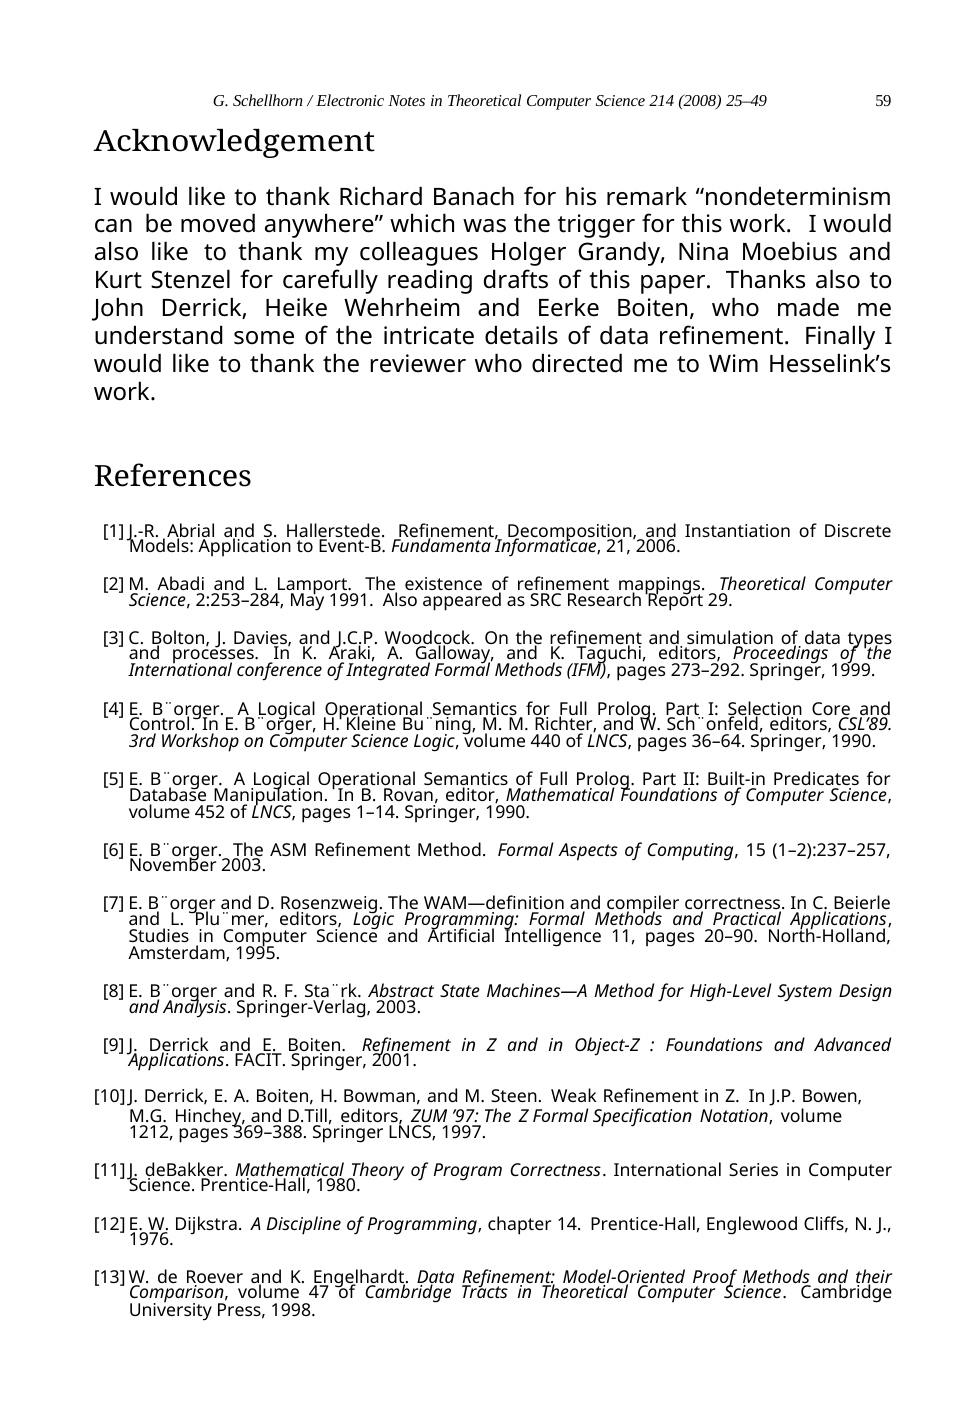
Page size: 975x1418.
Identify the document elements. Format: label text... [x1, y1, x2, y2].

list E. W. Dijkstra. A Discipline of Programming, chapter 14. Prentice-Hall, Englewood Cliffs, N. J., 1976. [93, 1217, 892, 1250]
list J.-R. Abrial and S. Hallerstede. Refinement, Decomposition, and Instantiation of Discrete Models: Application to Event-B. Fundamenta Informaticae, 21, 2006. [103, 523, 892, 558]
list E. B¨orger and R. F. Sta¨rk. Abstract State Machines—A Method for High-Level System Design and Analysis. Springer-Verlag, 2003. [103, 984, 892, 1018]
text I would like to thank Richard Banach for his remark “nondeterminism can be moved anywhere” which was the trigger for this work. I would also like to thank my colleagues Holger Grandy, Nina Moebius and Kurt Stenzel for carefully reading drafts of this paper. Thanks also to John Derrick, Heike Wehrheim and Eerke Boiten, who made me understand some of the intricate details of data refinement. Finally I would like to thank the reviewer who directed me to Wim Hesselink’s work. [93, 183, 893, 408]
list C. Bolton, J. Davies, and J.C.P. Woodcock. On the refinement and simulation of data types and processes. In K. Araki, A. Galloway, and K. Taguchi, editors, Proceedings of the International conference of Integrated Formal Methods (IFM), pages 273–292. Springer, 1999. [103, 631, 892, 682]
list W. de Roever and K. Engelhardt. Data Reﬁnement: Model-Oriented Proof Methods and their Comparison, volume 47 of Cambridge Tracts in Theoretical Computer Science. Cambridge University Press, 1998. [93, 1270, 892, 1321]
text M.G. Hinchey, and D.Till, editors, ZUM ’97: The Z Formal Speciﬁcation Notation, volume 1212, pages 369–388. Springer LNCS, 1997. [128, 1109, 891, 1143]
list M. Abadi and L. Lamport. The existence of refinement mappings. Theoretical Computer Science, 2:253–284, May 1991. Also appeared as SRC Research Report 29. [103, 577, 892, 611]
list J. Derrick and E. Boiten. Reﬁnement in Z and in Object-Z : Foundations and Advanced Applications. FACIT. Springer, 2001. [103, 1038, 892, 1072]
subtitle Acknowledgement [93, 121, 939, 160]
list E. B¨orger. A Logical Operational Semantics of Full Prolog. Part II: Built-in Predicates for Database Manipulation. In B. Rovan, editor, Mathematical Foundations of Computer Science, volume 452 of LNCS, pages 1–14. Springer, 1990. [103, 772, 892, 823]
list E. B¨orger. The ASM Refinement Method. Formal Aspects of Computing, 15 (1–2):237–257, November 2003. [103, 843, 891, 877]
list E. B¨orger. A Logical Operational Semantics for Full Prolog. Part I: Selection Core and Control. In E. B¨orger, H. Kleine Bu¨ning, M. M. Richter, and W. Sch¨onfeld, editors, CSL’89. 3rd Workshop on Computer Science Logic, volume 440 of LNCS, pages 36–64. Springer, 1990. [103, 701, 893, 753]
list E. B¨orger and D. Rosenzweig. The WAM—definition and compiler correctness. In C. Beierle and L. Plu¨mer, editors, Logic Programming: Formal Methods and Practical Applications, Studies in Computer Science and Artificial Intelligence 11, pages 20–90. North-Holland, Amsterdam, 1995. [103, 896, 892, 965]
list J. Derrick, E. A. Boiten, H. Bowman, and M. Steen. Weak Refinement in Z. In J.P. Bowen, [93, 1086, 939, 1107]
list J. deBakker. Mathematical Theory of Program Correctness. International Series in Computer Science. Prentice-Hall, 1980. [93, 1163, 892, 1197]
subtitle References [93, 455, 939, 495]
